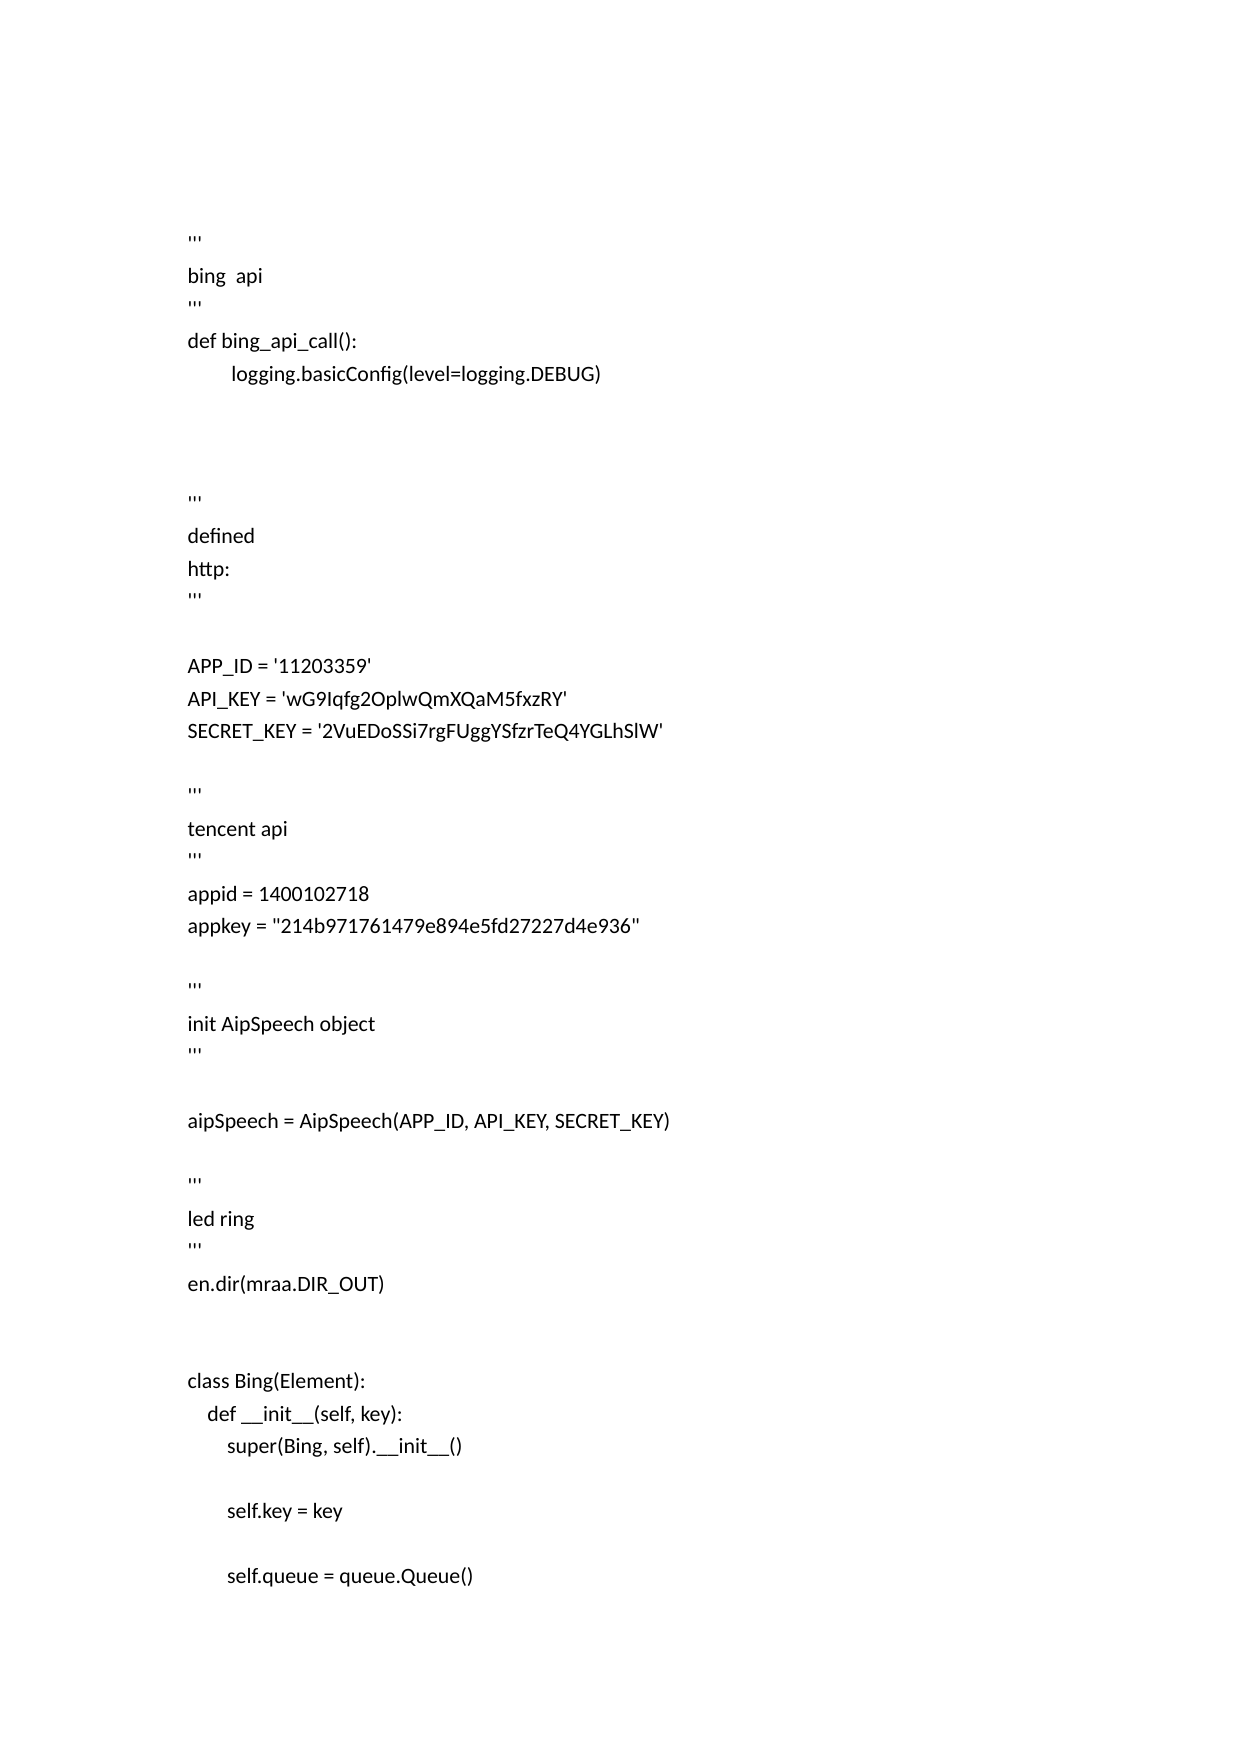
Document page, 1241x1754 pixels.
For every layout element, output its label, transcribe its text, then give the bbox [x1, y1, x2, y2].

text tencent api [187, 812, 1053, 844]
text ''' [187, 1039, 1053, 1072]
text APP_ID = '11203359' [187, 649, 1053, 682]
text ''' [187, 779, 1053, 812]
text API_KEY = 'wG9Iqfg2OplwQmXQaM5fxzRY' [187, 682, 1053, 714]
text def __init__(self, key): [187, 1397, 1053, 1429]
text appid = 1400102718 [187, 877, 1053, 909]
text en.dir(mraa.DIR_OUT) [187, 1267, 1053, 1299]
text ''' [187, 844, 1053, 877]
text led ring [187, 1202, 1053, 1234]
text init AipSpeech object [187, 1007, 1053, 1039]
text ''' [187, 584, 1053, 617]
text self.key = key [187, 1494, 1053, 1527]
text def bing_api_call(): [187, 324, 1053, 357]
text defined [187, 519, 1053, 552]
text SECRET_KEY = '2VuEDoSSi7rgFUggYSfzrTeQ4YGLhSlW' [187, 714, 1053, 747]
text super(Bing, self).__init__() [187, 1429, 1053, 1462]
text appkey = "214b971761479e894e5fd27227d4e936" [187, 909, 1053, 942]
text ''' [187, 292, 1053, 324]
text class Bing(Element): [187, 1364, 1053, 1397]
text logging.basicConfig(level=logging.DEBUG) [187, 357, 1053, 389]
text self.queue = queue.Queue() [187, 1559, 1053, 1592]
text ''' [187, 1169, 1053, 1202]
text ''' [187, 974, 1053, 1007]
text ''' [187, 1234, 1053, 1267]
text ''' [187, 227, 1053, 259]
text ''' [187, 487, 1053, 519]
text http: [187, 552, 1053, 584]
text bing api [187, 259, 1053, 292]
text aipSpeech = AipSpeech(APP_ID, API_KEY, SECRET_KEY) [187, 1104, 1053, 1137]
